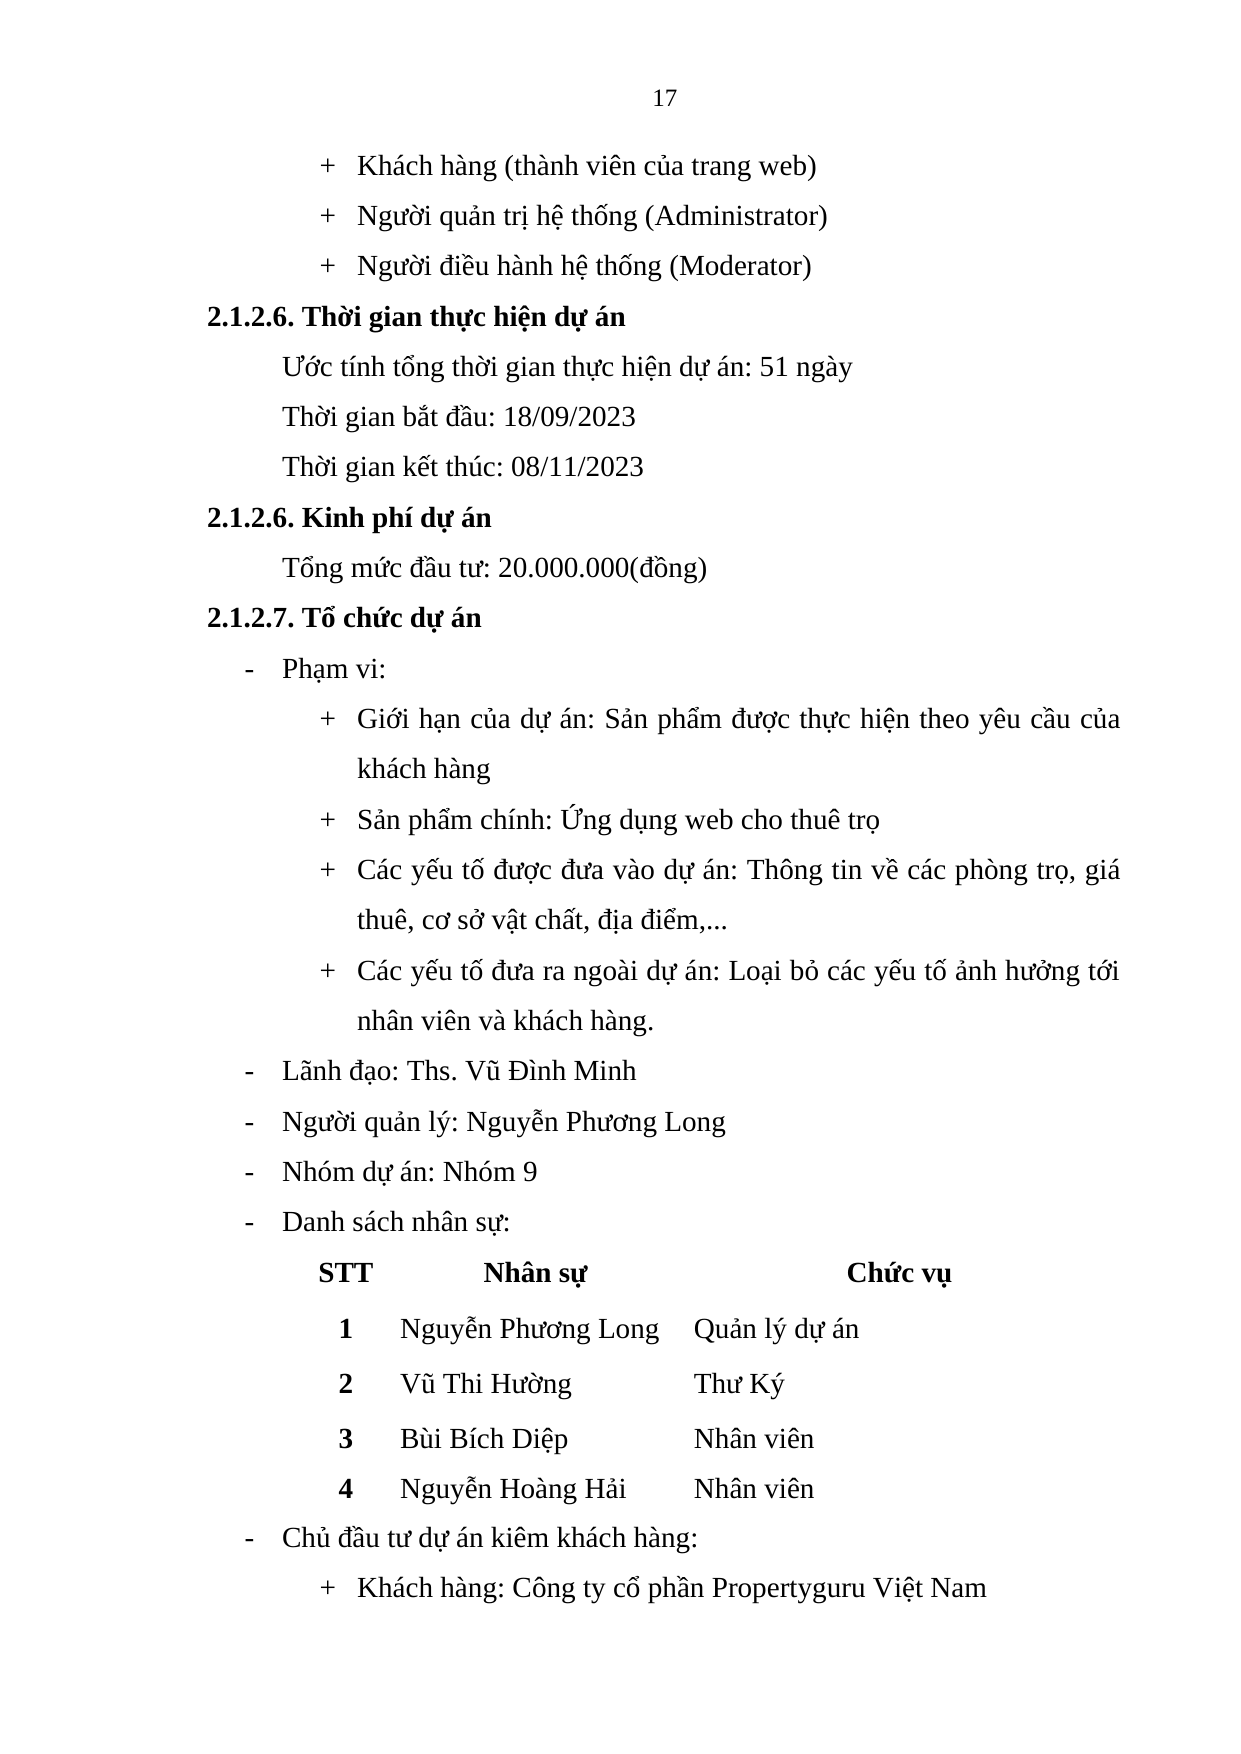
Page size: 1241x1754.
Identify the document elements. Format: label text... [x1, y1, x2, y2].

table_header Chức vụ [683, 1256, 1116, 1310]
table_cell Quản lý dự án [683, 1311, 1116, 1365]
table_cell Bùi Bích Diệp [389, 1421, 682, 1470]
list Khách hàng: Công ty cổ phần Propertyguru Việt Nam [319, 1570, 1122, 1604]
table_header STT [303, 1256, 388, 1310]
text Thời gian bắt đầu: 18/09/2023 [282, 399, 1122, 433]
subtitle 2.1.2.6. Kinh phí dự án [207, 500, 1122, 533]
text Thời gian kết thúc: 08/11/2023 [282, 449, 1122, 483]
text Tổng mức đầu tư: 20.000.000(đồng) [207, 550, 1122, 584]
list Nhóm dự án: Nhóm 9 [244, 1154, 1122, 1187]
table_cell Nhân viên [683, 1421, 1116, 1470]
table_cell 4 [303, 1471, 388, 1519]
table_cell Vũ Thi Hường [389, 1366, 682, 1420]
list Giới hạn của dự án: Sản phẩm được thực hiện theo yêu cầu của khách hàng [319, 701, 1122, 785]
table_cell Thư Ký [683, 1366, 1116, 1420]
table_header Nhân sự [389, 1256, 682, 1310]
list Danh sách nhân sự: [244, 1204, 1122, 1238]
table_cell Nguyễn Phương Long [389, 1311, 682, 1365]
list Người quản trị hệ thống (Administrator) [319, 198, 1122, 232]
list Phạm vi: [244, 651, 1122, 684]
list Lãnh đạo: Ths. Vũ Đình Minh [244, 1053, 1122, 1087]
table_cell 1 [303, 1311, 388, 1365]
table_cell Nhân viên [683, 1471, 1116, 1519]
table_cell 2 [303, 1366, 388, 1420]
list Sản phẩm chính: Ứng dụng web cho thuê trọ [319, 802, 1122, 835]
list Khách hàng (thành viên của trang web) [319, 148, 1122, 181]
list Chủ đầu tư dự án kiêm khách hàng: [244, 1520, 1122, 1553]
list Các yếu tố được đưa vào dự án: Thông tin về các phòng trọ, giá thuê, cơ sở vật chất, địa điểm,... [319, 852, 1122, 936]
subtitle 2.1.2.6. Thời gian thực hiện dự án [207, 299, 1122, 332]
list Người quản lý: Nguyễn Phương Long [244, 1104, 1122, 1137]
list Người điều hành hệ thống (Moderator) [319, 248, 1122, 282]
subtitle 2.1.2.7. Tổ chức dự án [207, 601, 1122, 634]
table_cell 3 [303, 1421, 388, 1470]
table_cell Nguyễn Hoàng Hải [389, 1471, 682, 1519]
text Ước tính tổng thời gian thực hiện dự án: 51 ngày [282, 349, 1122, 382]
list Các yếu tố đưa ra ngoài dự án: Loại bỏ các yếu tố ảnh hưởng tới nhân viên và khách hàng. [319, 953, 1122, 1037]
